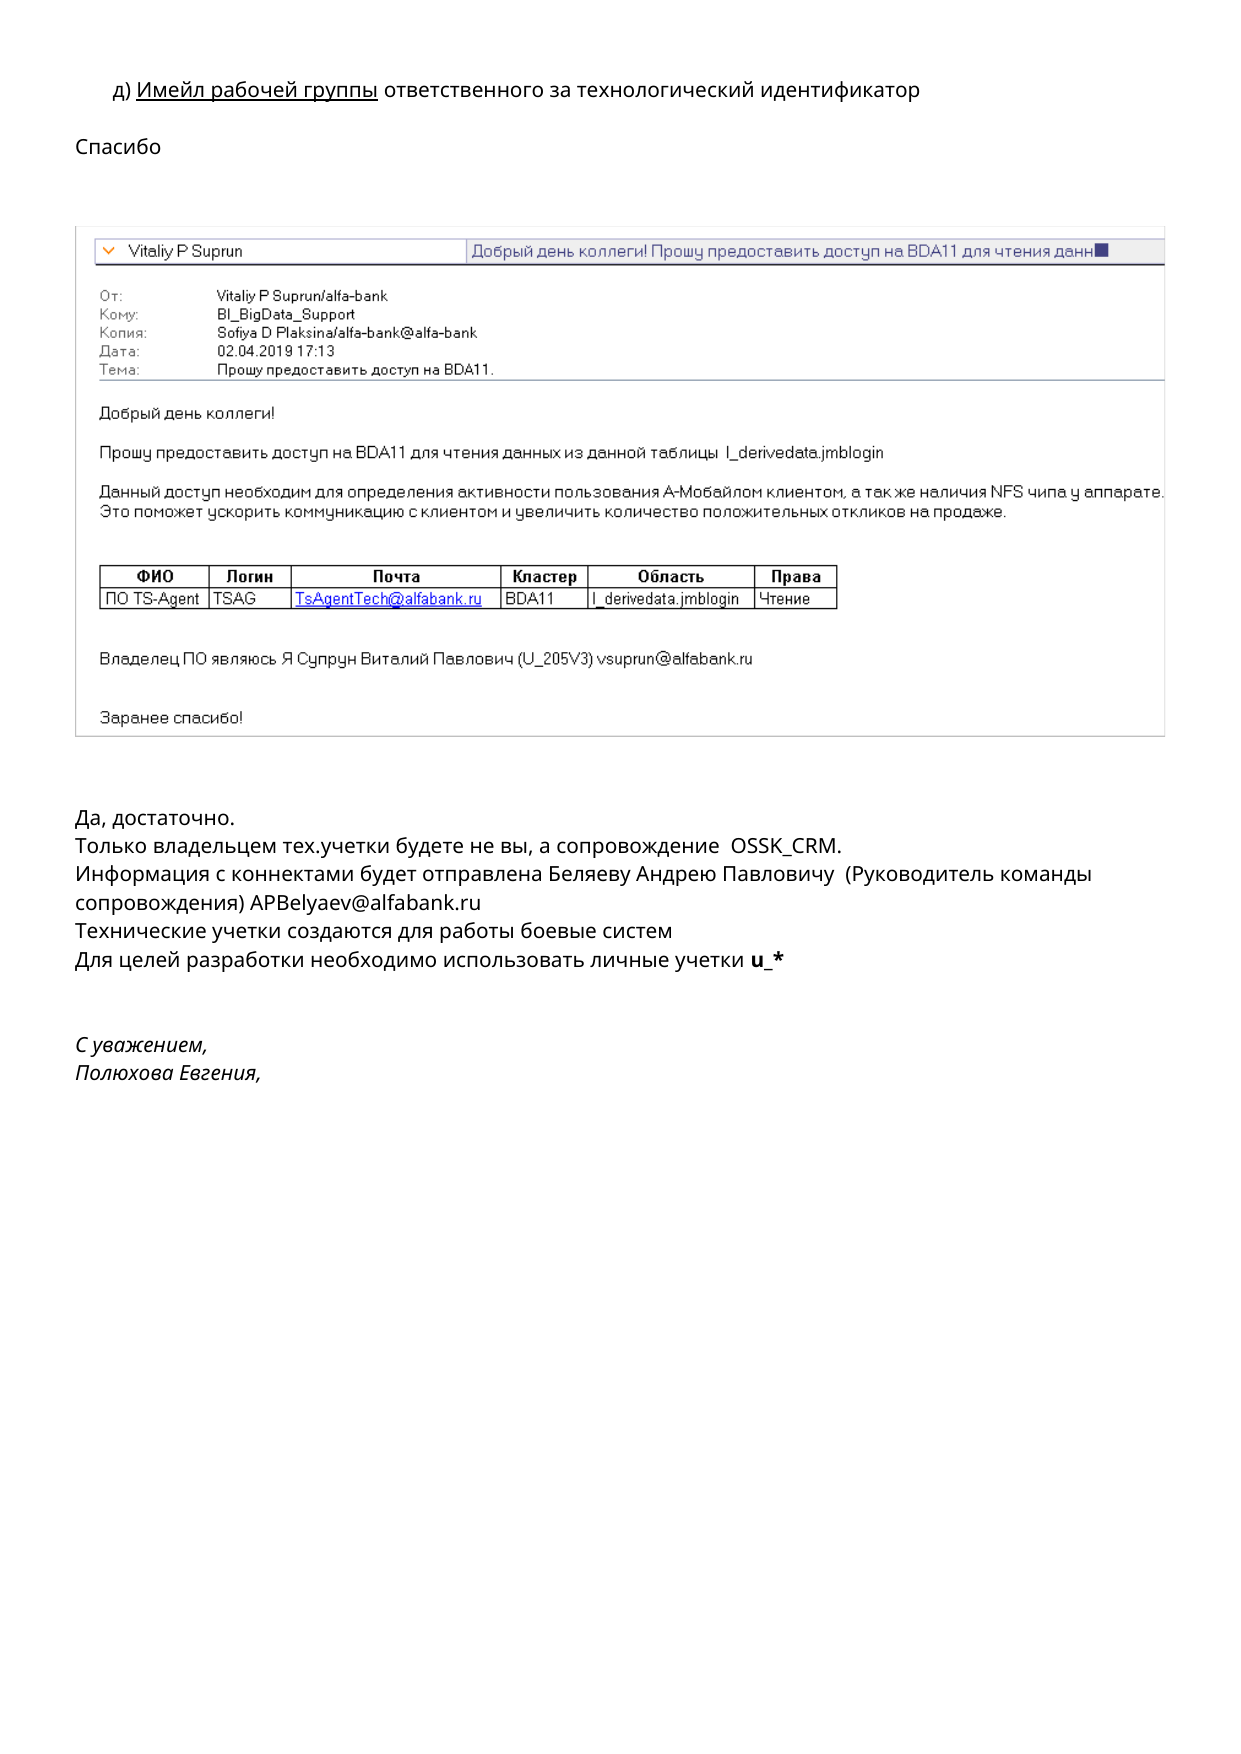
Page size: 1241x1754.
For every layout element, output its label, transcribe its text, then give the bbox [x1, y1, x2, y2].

text Технические учетки создаются для работы боевые систем [75, 916, 1165, 945]
text д) Имейл рабочей группы ответственного за технологический идентификатор [75, 75, 1165, 103]
text Только владельцем тех.учетки будете не вы, а сопровождение OSSK_CRM. [75, 831, 1165, 859]
text Спасибо [75, 132, 1165, 160]
picture [75, 226, 1166, 737]
text Полюхова Евгения, [75, 1058, 1165, 1087]
text Для целей разработки необходимо использовать личные учетки u_* [75, 945, 1165, 973]
text Да, достаточно. [75, 803, 1165, 831]
text Информация с коннектами будет отправлена Беляеву Андрею Павловичу (Руководитель команды сопровождения) APBelyaev@alfabank.ru [75, 859, 1165, 916]
text С уважением, [75, 1030, 1165, 1058]
